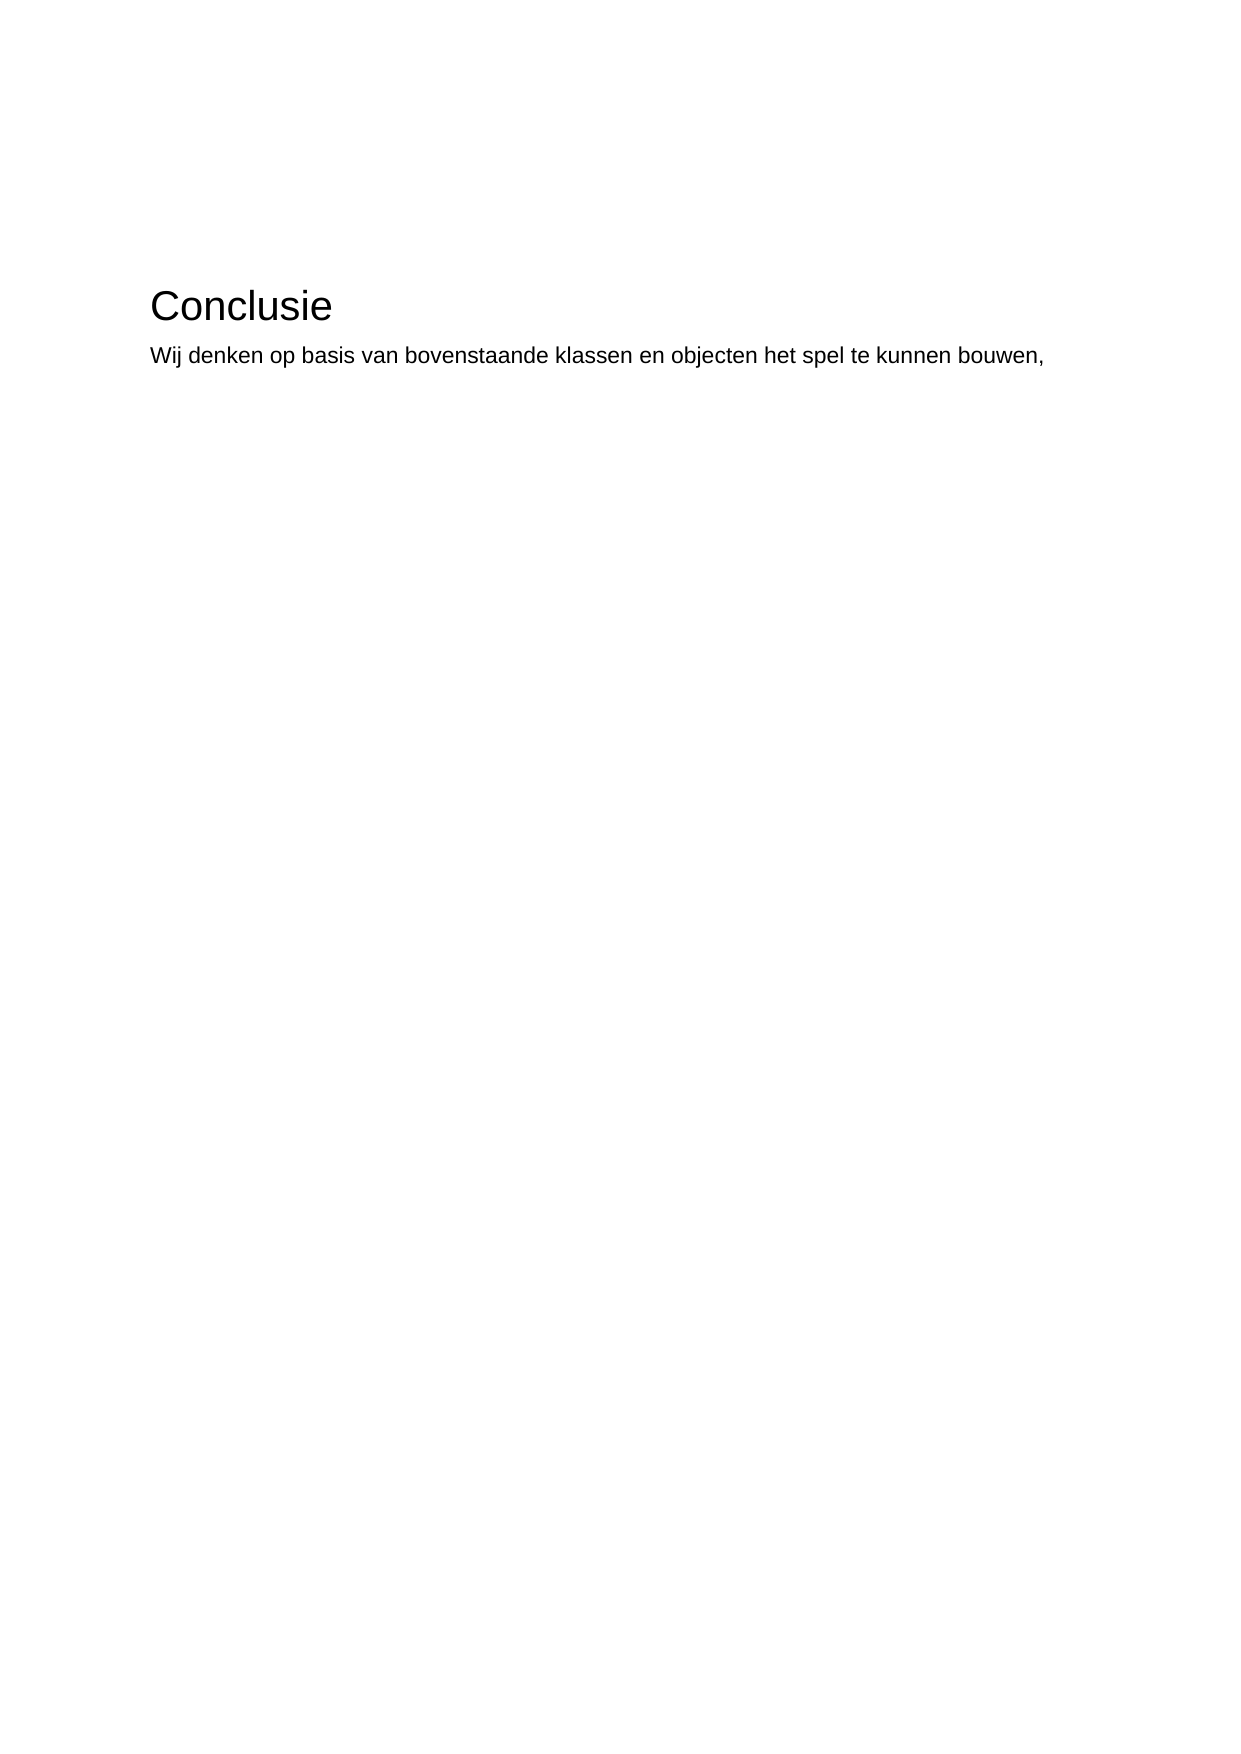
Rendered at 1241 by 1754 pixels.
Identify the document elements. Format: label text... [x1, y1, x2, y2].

subtitle Conclusie [150, 281, 1090, 329]
text Wij denken op basis van bovenstaande klassen en objecten het spel te kunnen bouwen, [150, 342, 1090, 368]
